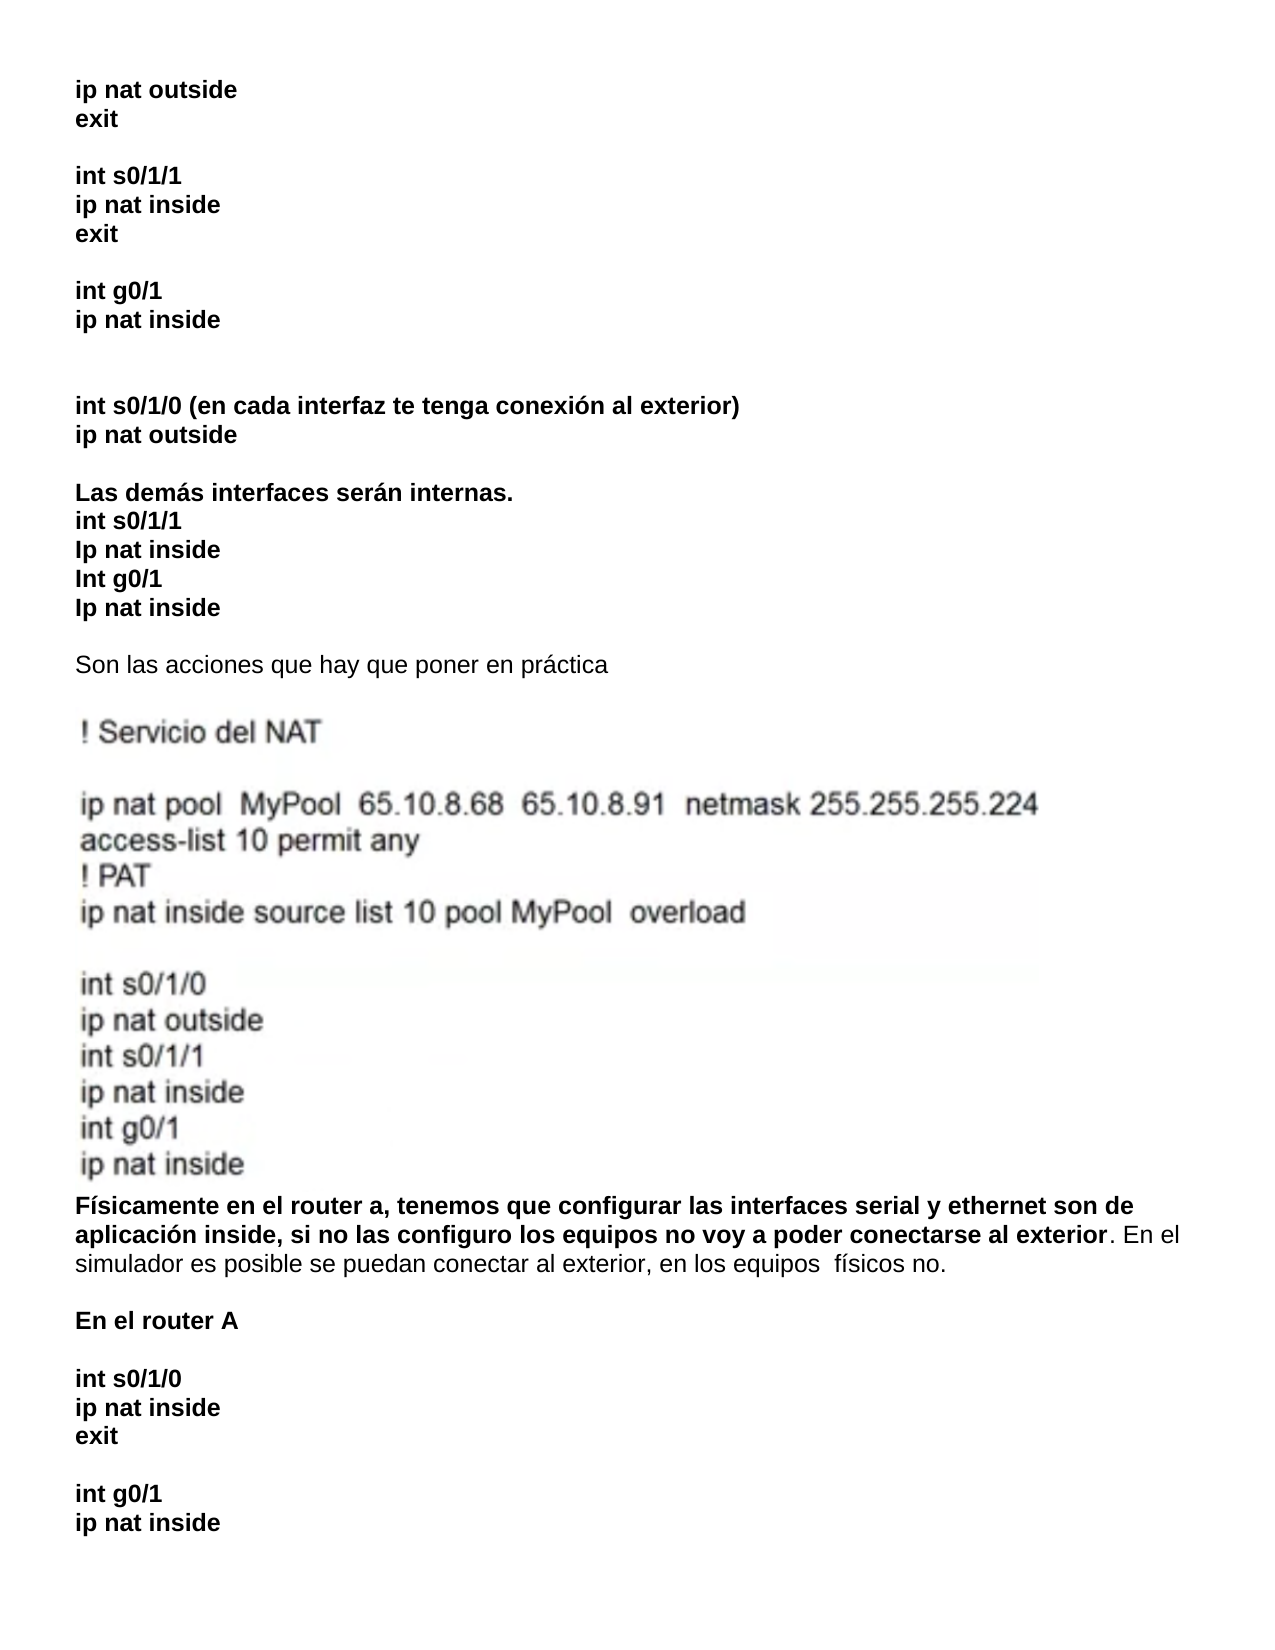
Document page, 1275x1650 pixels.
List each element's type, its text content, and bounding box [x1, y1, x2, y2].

text Int g0/1 [75, 564, 1200, 592]
text En el router A [75, 1306, 1200, 1335]
text Son las acciones que hay que poner en práctica [75, 650, 1200, 679]
text ip nat inside [75, 1507, 1200, 1536]
text Ip nat inside [75, 592, 1200, 621]
text Ip nat inside [75, 535, 1200, 564]
text Físicamente en el router a, tenemos que configurar las interfaces serial y ethernet son de aplicación inside, si no las configuro los equipos no voy a poder conectarse al exterior. En el simulador es posible se puedan conectar al exterior, en los equipos físicos no. [75, 1191, 1200, 1277]
text Las demás interfaces serán internas. [75, 477, 1200, 506]
text ip nat inside [75, 305, 1200, 334]
text exit [75, 1421, 1200, 1450]
text int s0/1/0 [75, 1364, 1200, 1392]
text exit [75, 219, 1200, 247]
text ip nat inside [75, 1392, 1200, 1421]
text ip nat outside [75, 75, 1200, 104]
text int s0/1/0 (en cada interfaz te tenga conexión al exterior) [75, 391, 1200, 420]
text int g0/1 [75, 276, 1200, 305]
text int s0/1/1 [75, 506, 1200, 535]
text exit [75, 104, 1200, 132]
text int g0/1 [75, 1479, 1200, 1507]
text ip nat outside [75, 420, 1200, 449]
text int s0/1/1 [75, 161, 1200, 190]
picture [75, 707, 1039, 1192]
text ip nat inside [75, 190, 1200, 219]
